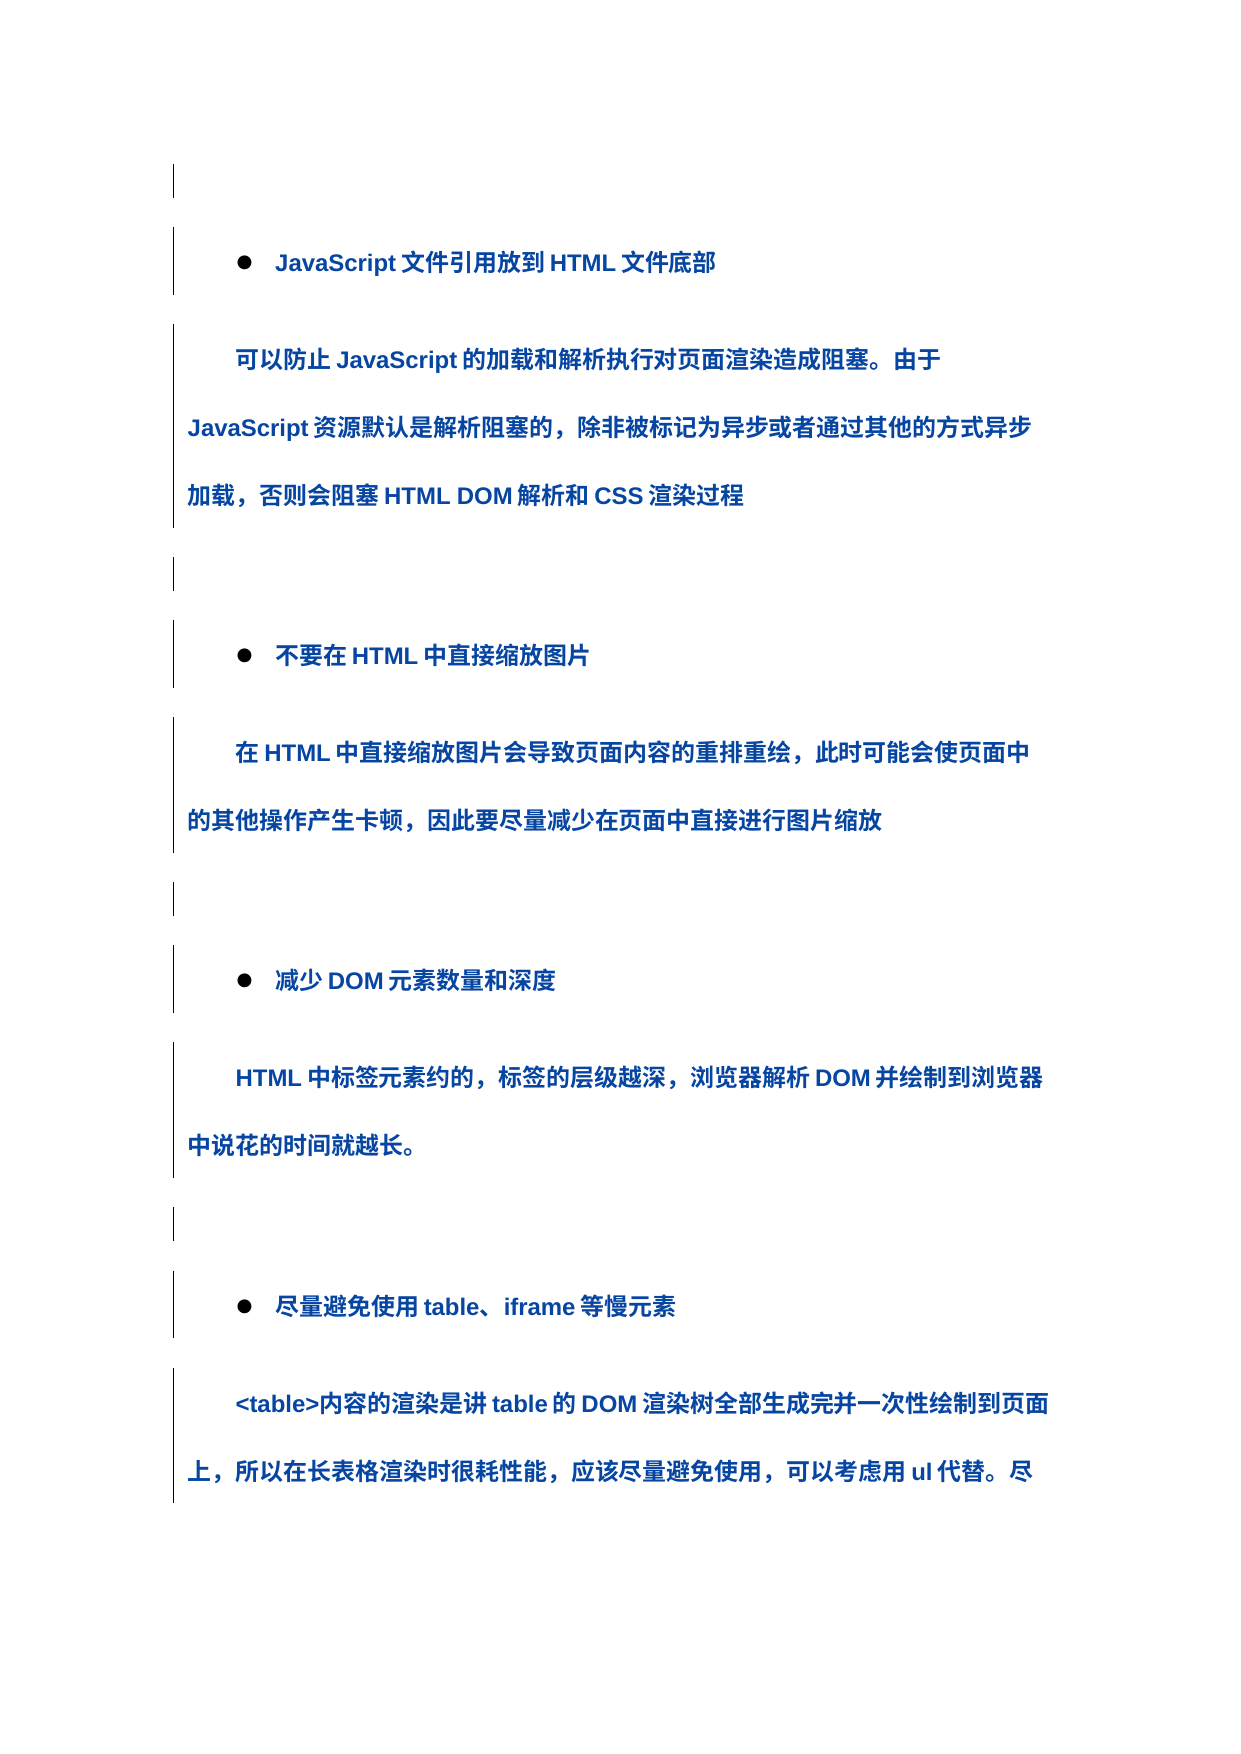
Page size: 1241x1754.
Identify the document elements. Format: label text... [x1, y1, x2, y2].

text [187, 1368, 1053, 1503]
text 在HTML中直接缩放图片会导致页面内容的重排重绘，此时可能会使页面中的其他操作产生卡顿，因此要尽量减少在页面中直接进行图片缩放 [187, 717, 1053, 853]
list 减少DOM元素数量和深度 [187, 945, 1053, 1013]
list 不要在HTML中直接缩放图片 [187, 620, 1053, 688]
text HTML中标签元素约的，标签的层级越深，浏览器解析DOM并绘制到浏览器中说花的时间就越长。 [187, 1042, 1053, 1178]
list 尽量避免使用table、iframe等慢元素 [187, 1271, 1053, 1338]
text 可以防止JavaScript的加载和解析执行对页面渲染造成阻塞。由于JavaScript资源默认是解析阻塞的，除非被标记为异步或者通过其他的方式异步加载，否则会阻塞HTML DOM解析和CSS渲染过程 [187, 324, 1053, 528]
list JavaScript文件引用放到HTML文件底部 [187, 227, 1053, 295]
